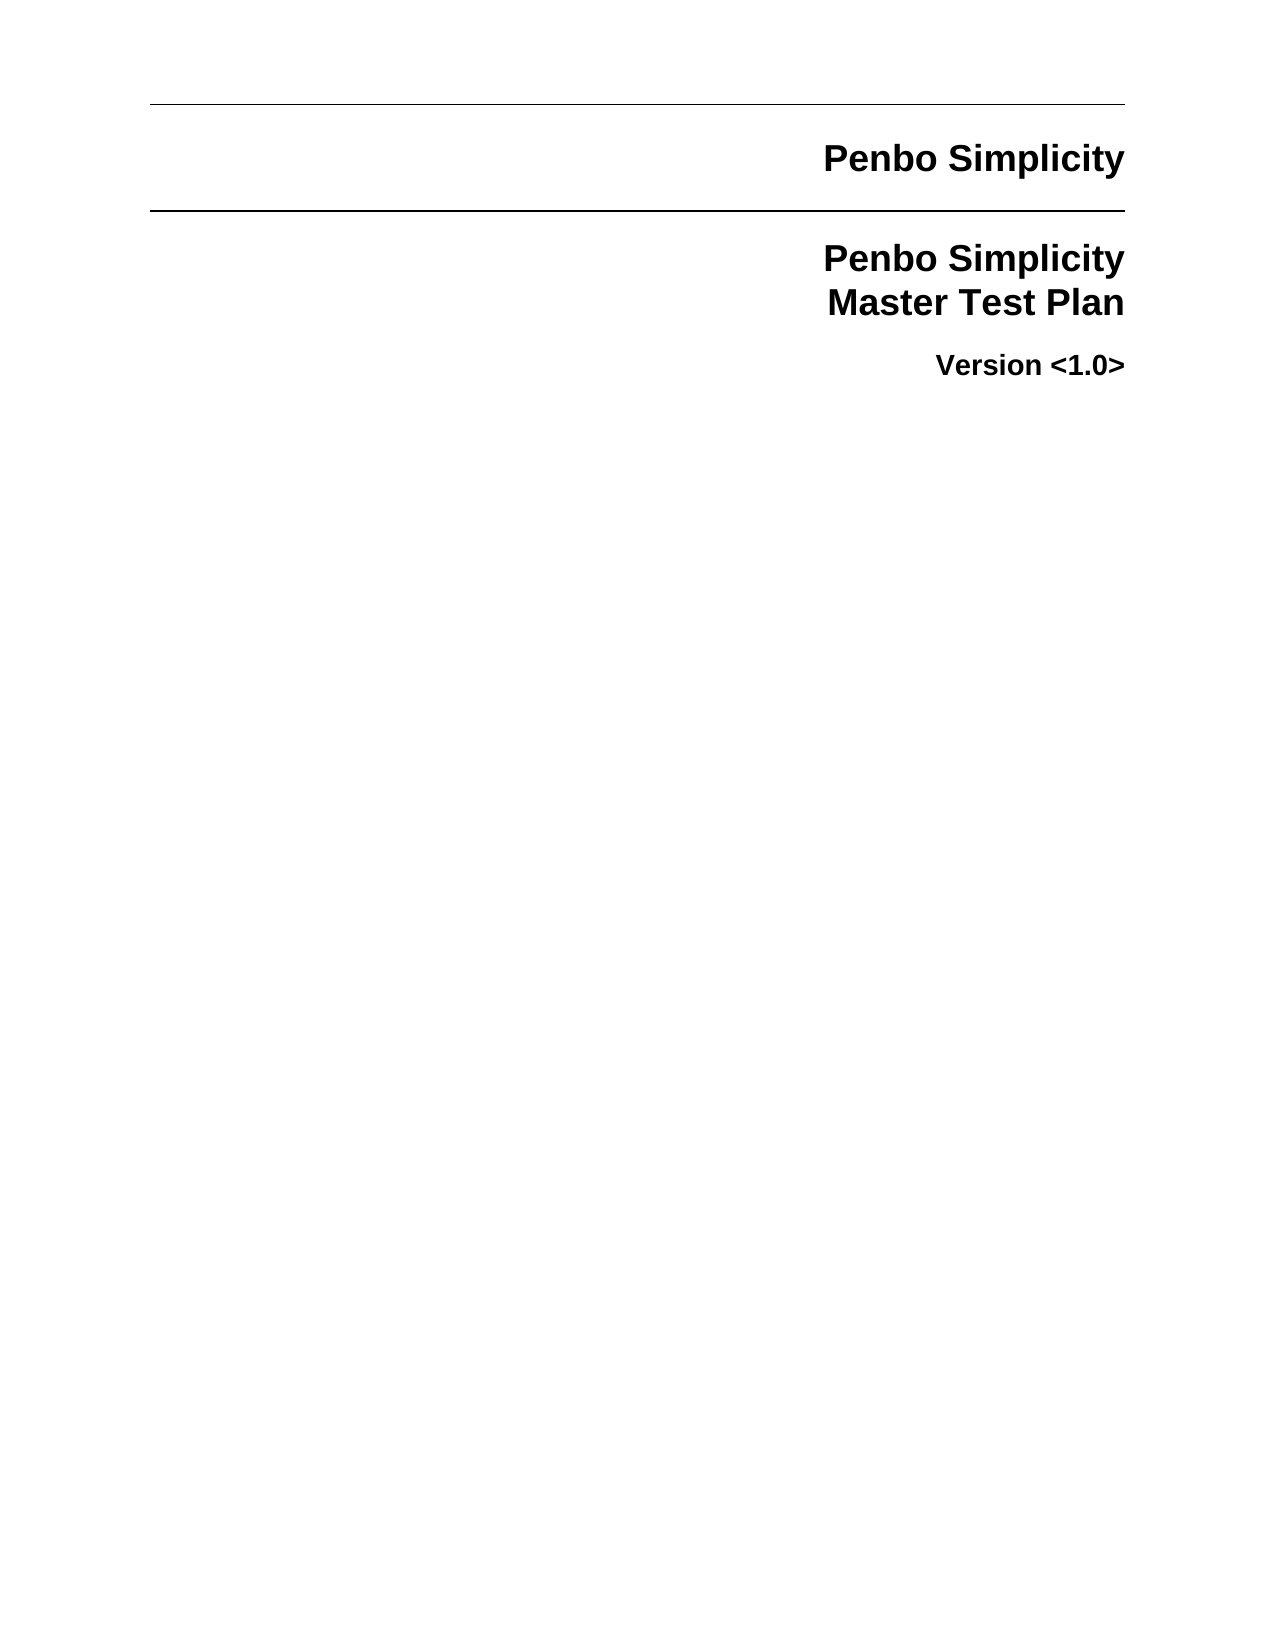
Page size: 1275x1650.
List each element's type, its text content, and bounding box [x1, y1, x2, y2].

title Version <1.0> [150, 348, 1125, 381]
text Penbo Simplicity [150, 237, 1125, 280]
